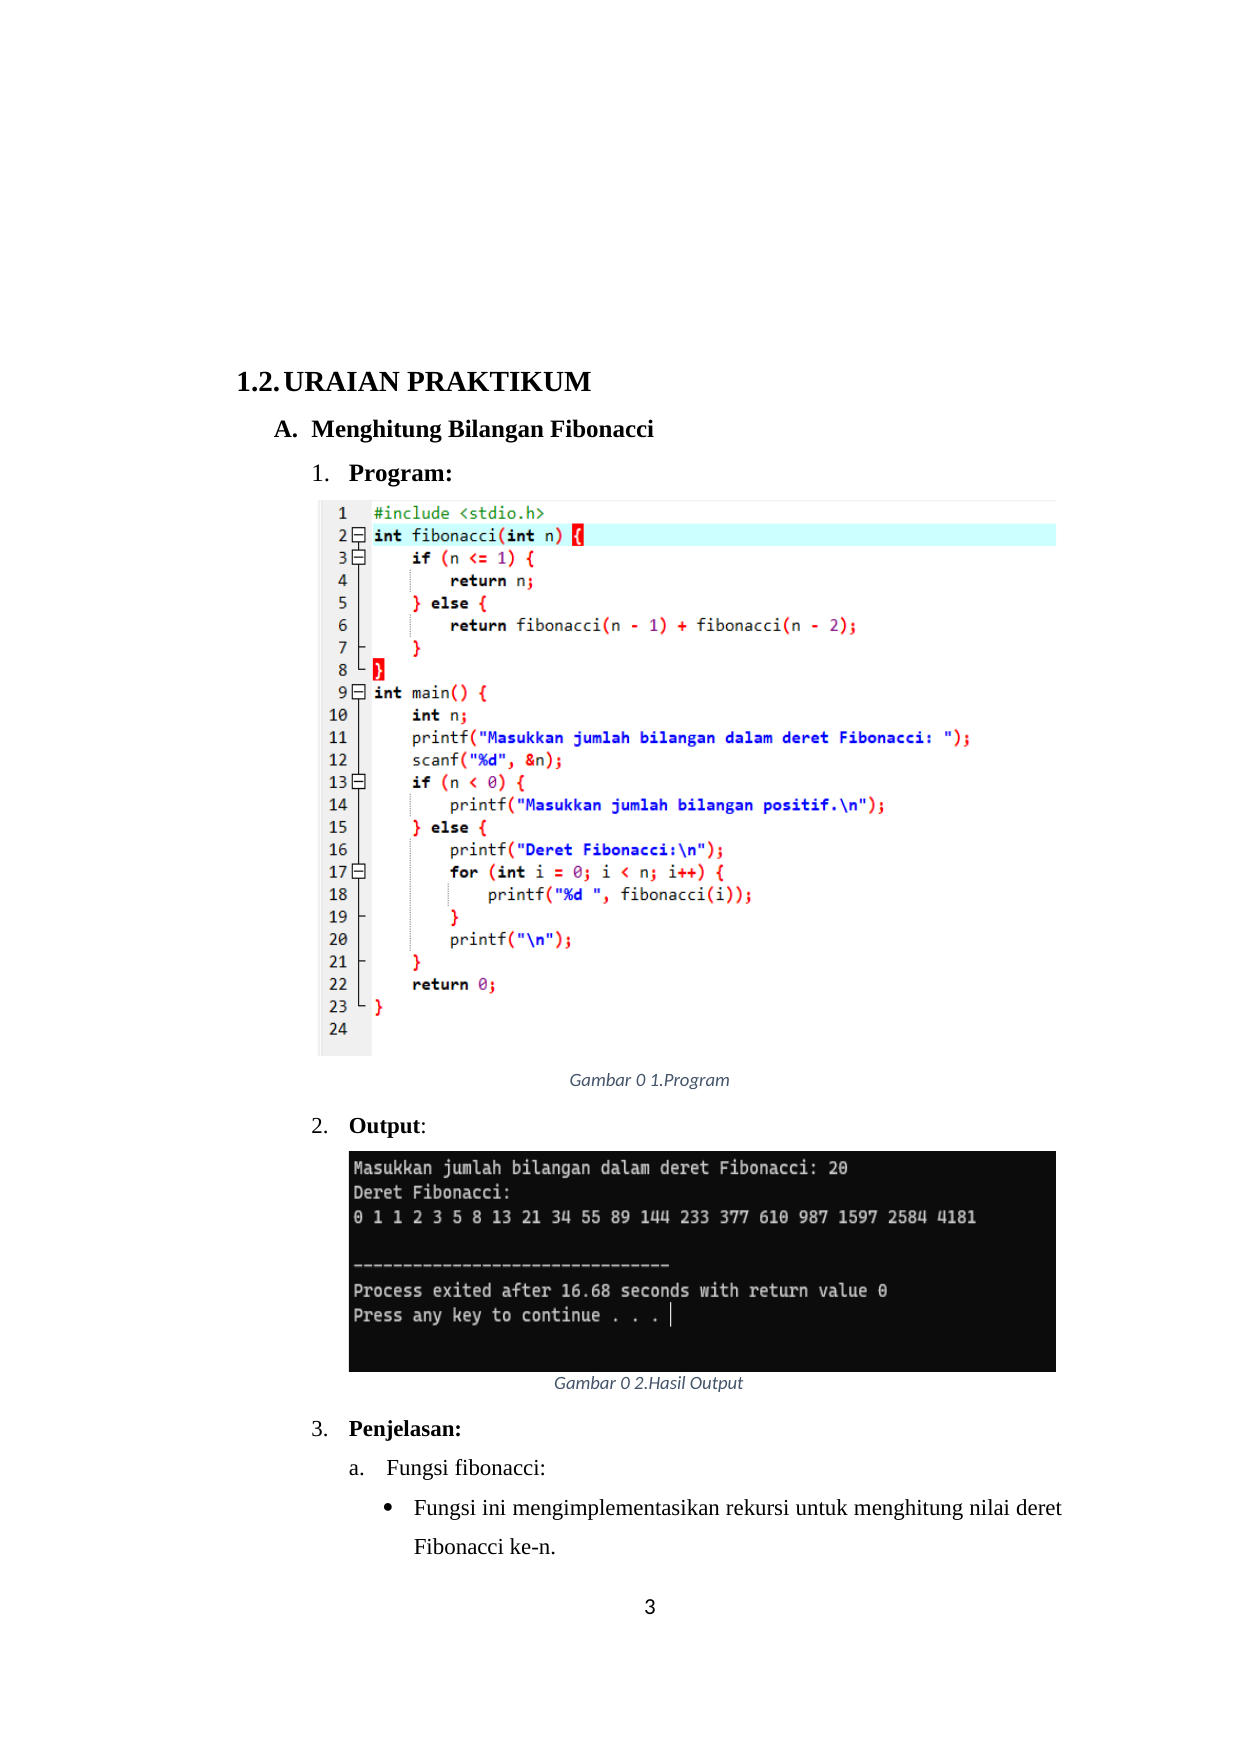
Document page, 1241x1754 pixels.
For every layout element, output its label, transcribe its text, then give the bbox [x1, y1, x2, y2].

list URAIAN PRAKTIKUM [236, 364, 1063, 398]
list Program: [311, 458, 1063, 486]
list Menghitung Bilangan Fibonacci [274, 414, 1063, 443]
picture [317, 500, 1057, 1056]
list Fungsi fibonacci: [349, 1454, 1063, 1481]
list Fungsi ini mengimplementasikan rekursi untuk menghitung nilai deret Fibonacci ke-n. [384, 1494, 1063, 1560]
list Penjelasan: [311, 1415, 1063, 1441]
picture [348, 1151, 1056, 1372]
list Output: [311, 1112, 1063, 1139]
text Gambar 0 1.Program [236, 1068, 1063, 1091]
text Gambar 0 2.Hasil Output [236, 1371, 1063, 1394]
